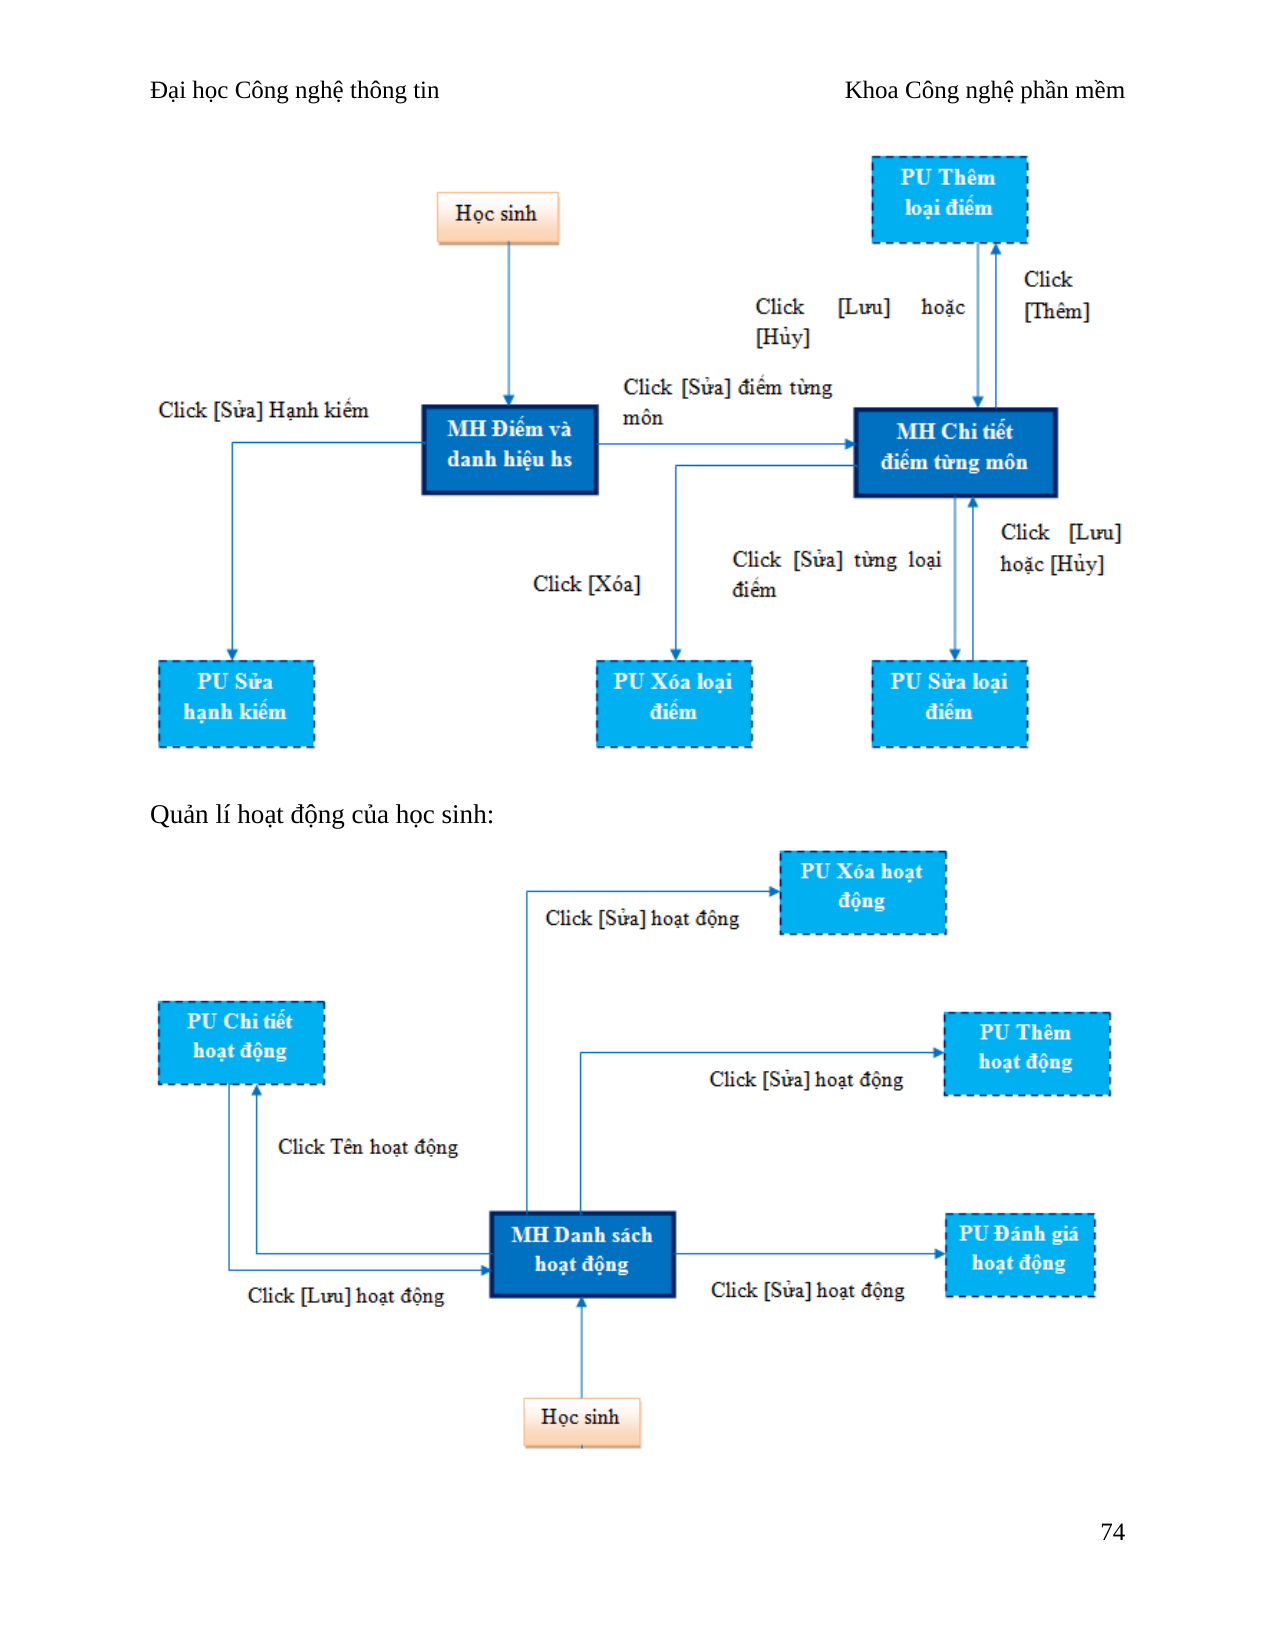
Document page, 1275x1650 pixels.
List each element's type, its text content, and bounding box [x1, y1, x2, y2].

picture [150, 833, 1125, 1453]
picture [150, 150, 1125, 758]
text Quản lí hoạt động của học sinh: [150, 798, 1125, 829]
